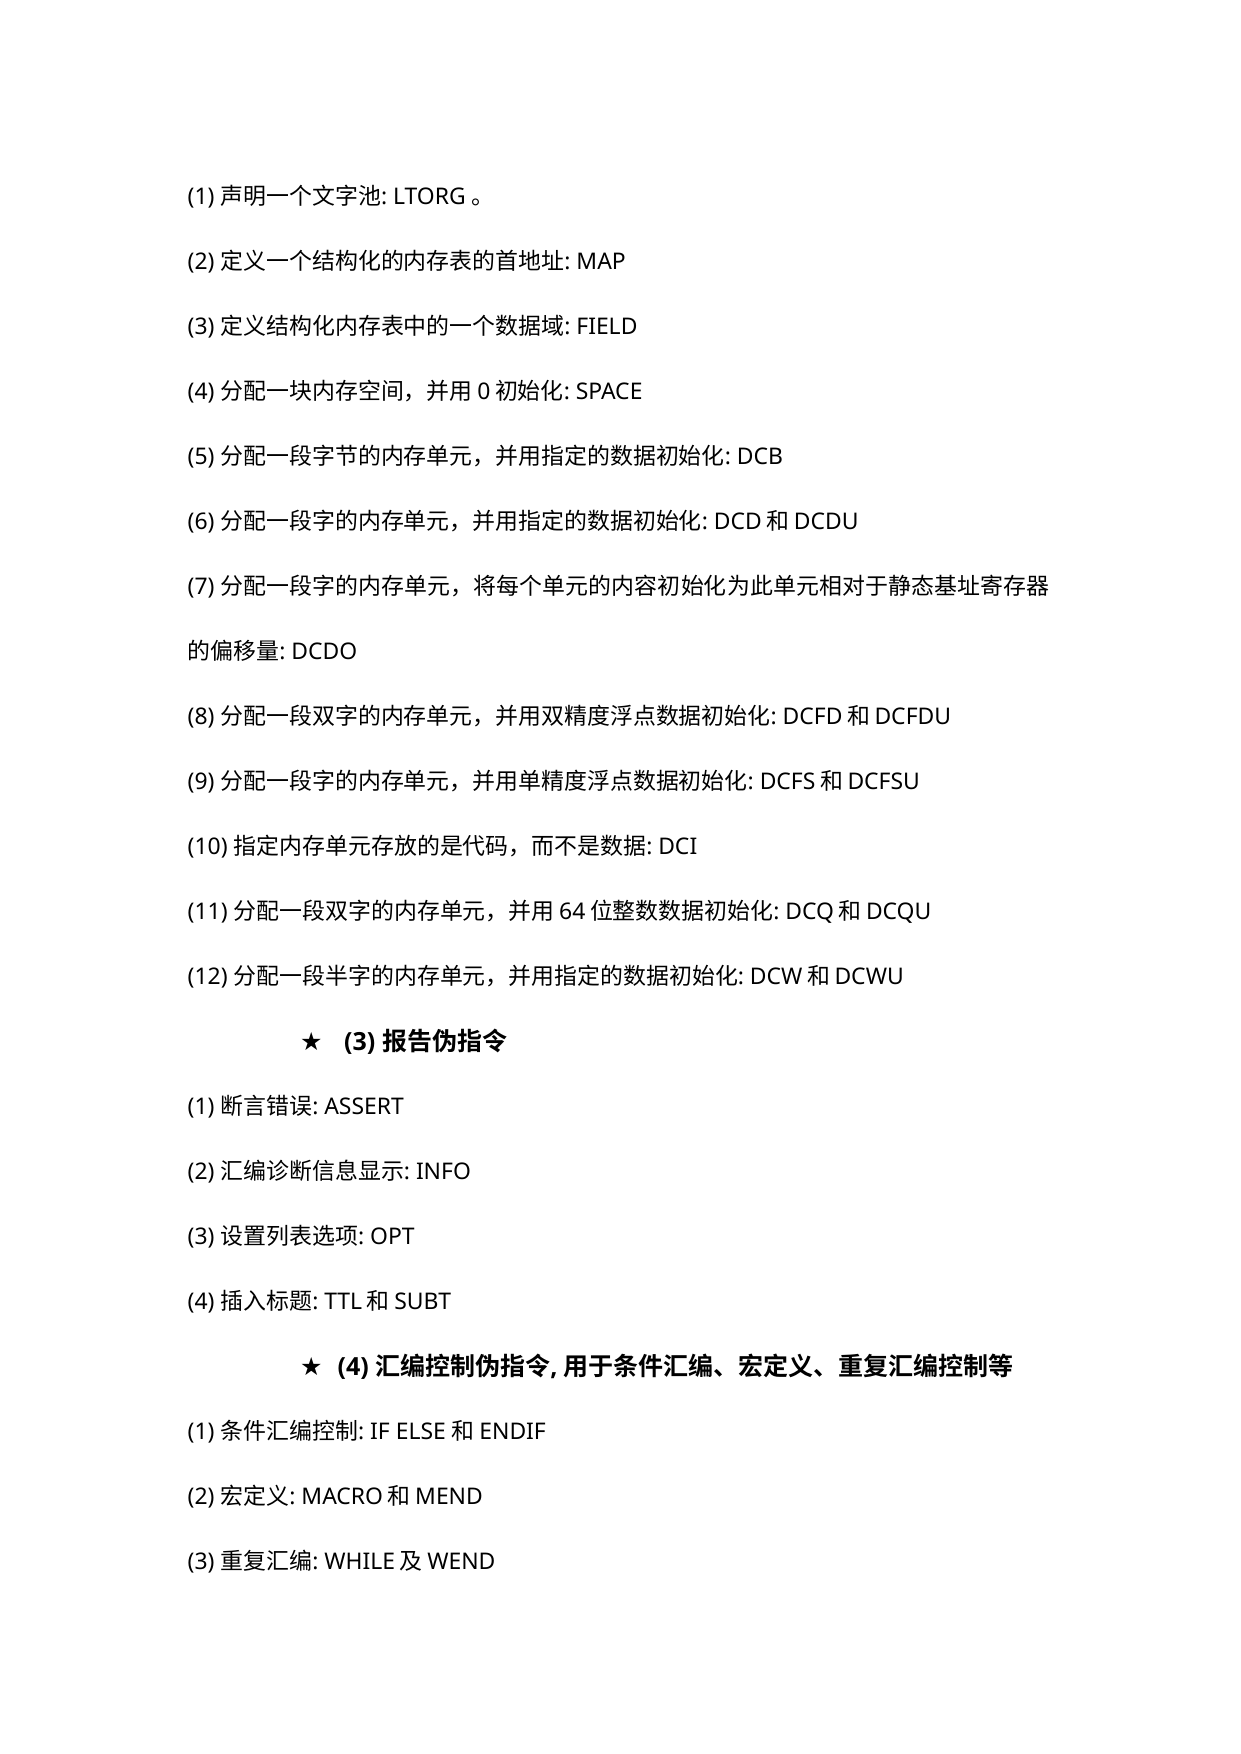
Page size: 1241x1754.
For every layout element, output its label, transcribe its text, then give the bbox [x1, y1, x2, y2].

text (9) 分配一段字的内存单元，并用单精度浮点数据初始化: DCFS和DCFSU [187, 747, 1053, 812]
text (6) 分配一段字的内存单元，并用指定的数据初始化: DCD和DCDU [187, 487, 1053, 552]
list (3) 报告伪指令 [300, 1007, 1053, 1072]
text (12) 分配一段半字的内存单元，并用指定的数据初始化: DCW和DCWU [187, 942, 1053, 1007]
text (3) 设置列表选项: OPT [187, 1202, 1053, 1267]
text (2) 定义一个结构化的内存表的首地址: MAP [187, 227, 1053, 292]
text (5) 分配一段字节的内存单元，并用指定的数据初始化: DCB [187, 422, 1053, 487]
text (1) 条件汇编控制: IF ELSE 和ENDIF [187, 1397, 1053, 1462]
text (2) 汇编诊断信息显示: INFO [187, 1137, 1053, 1202]
text (1) 断言错误: ASSERT [187, 1072, 1053, 1137]
text (3) 重复汇编: WHILE及WEND [187, 1527, 1053, 1592]
text (11) 分配一段双字的内存单元，并用64位整数数据初始化: DCQ和DCQU [187, 877, 1053, 942]
text (1) 声明一个文字池: LTORG 。 [187, 162, 1053, 227]
text (4) 插入标题: TTL和SUBT [187, 1267, 1053, 1332]
list (4) 汇编控制伪指令, 用于条件汇编、宏定义、重复汇编控制等 [300, 1332, 1053, 1397]
text (8) 分配一段双字的内存单元，并用双精度浮点数据初始化: DCFD和DCFDU [187, 682, 1053, 747]
text (2) 宏定义: MACRO和MEND [187, 1462, 1053, 1527]
text (4) 分配一块内存空间，并用0初始化: SPACE [187, 357, 1053, 422]
text (3) 定义结构化内存表中的一个数据域: FIELD [187, 292, 1053, 357]
text (7) 分配一段字的内存单元，将每个单元的内容初始化为此单元相对于静态基址寄存器的偏移量: DCDO [187, 552, 1053, 682]
text (10) 指定内存单元存放的是代码，而不是数据: DCI [187, 812, 1053, 877]
